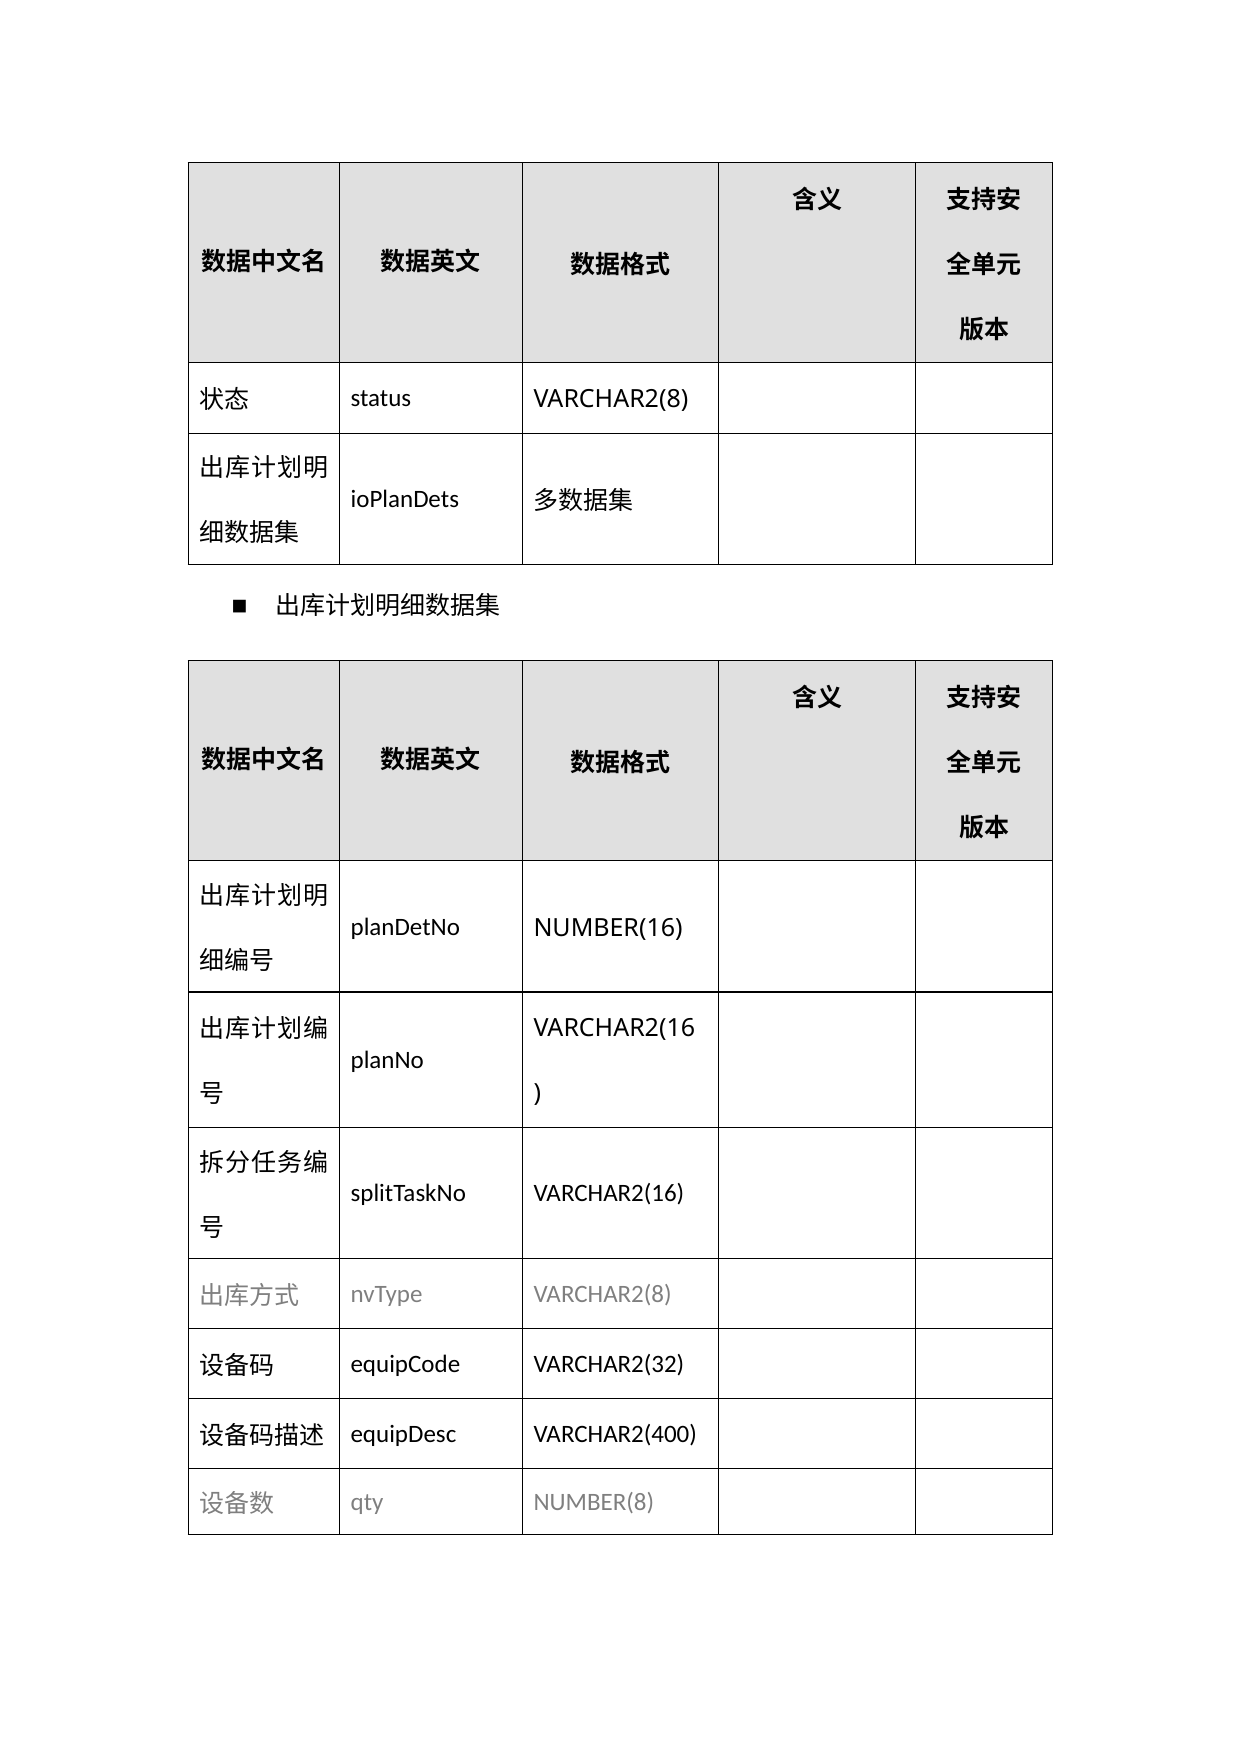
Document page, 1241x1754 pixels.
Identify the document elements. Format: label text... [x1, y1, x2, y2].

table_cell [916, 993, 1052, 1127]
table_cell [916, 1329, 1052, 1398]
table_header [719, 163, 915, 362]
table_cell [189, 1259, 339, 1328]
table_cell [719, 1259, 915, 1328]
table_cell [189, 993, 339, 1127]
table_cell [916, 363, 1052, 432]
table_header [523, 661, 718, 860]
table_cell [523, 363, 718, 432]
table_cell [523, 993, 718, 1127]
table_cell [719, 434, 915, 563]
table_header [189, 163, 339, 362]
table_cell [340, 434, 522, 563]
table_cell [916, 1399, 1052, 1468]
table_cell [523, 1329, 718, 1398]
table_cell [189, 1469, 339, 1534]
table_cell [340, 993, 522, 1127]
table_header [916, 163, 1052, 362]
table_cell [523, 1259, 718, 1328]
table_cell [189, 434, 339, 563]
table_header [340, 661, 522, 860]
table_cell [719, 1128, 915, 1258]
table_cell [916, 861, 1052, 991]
list 出库计划明细数据集 [231, 571, 1053, 636]
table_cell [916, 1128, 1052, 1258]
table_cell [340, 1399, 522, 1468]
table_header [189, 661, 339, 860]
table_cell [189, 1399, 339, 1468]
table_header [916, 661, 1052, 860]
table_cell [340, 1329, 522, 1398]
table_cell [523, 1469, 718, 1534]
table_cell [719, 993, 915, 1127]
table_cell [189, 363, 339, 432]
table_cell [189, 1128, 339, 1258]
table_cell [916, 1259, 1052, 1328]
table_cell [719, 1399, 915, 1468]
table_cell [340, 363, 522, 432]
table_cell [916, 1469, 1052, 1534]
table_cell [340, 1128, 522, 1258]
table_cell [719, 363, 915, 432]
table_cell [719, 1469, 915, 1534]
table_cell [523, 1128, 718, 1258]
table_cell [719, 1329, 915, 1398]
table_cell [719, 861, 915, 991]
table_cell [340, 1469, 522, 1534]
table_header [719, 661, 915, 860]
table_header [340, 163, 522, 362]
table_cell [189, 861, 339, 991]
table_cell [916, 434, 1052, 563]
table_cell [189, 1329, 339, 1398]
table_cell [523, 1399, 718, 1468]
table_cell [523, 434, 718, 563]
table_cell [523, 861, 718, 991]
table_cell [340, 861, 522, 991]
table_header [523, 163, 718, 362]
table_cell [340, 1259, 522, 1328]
